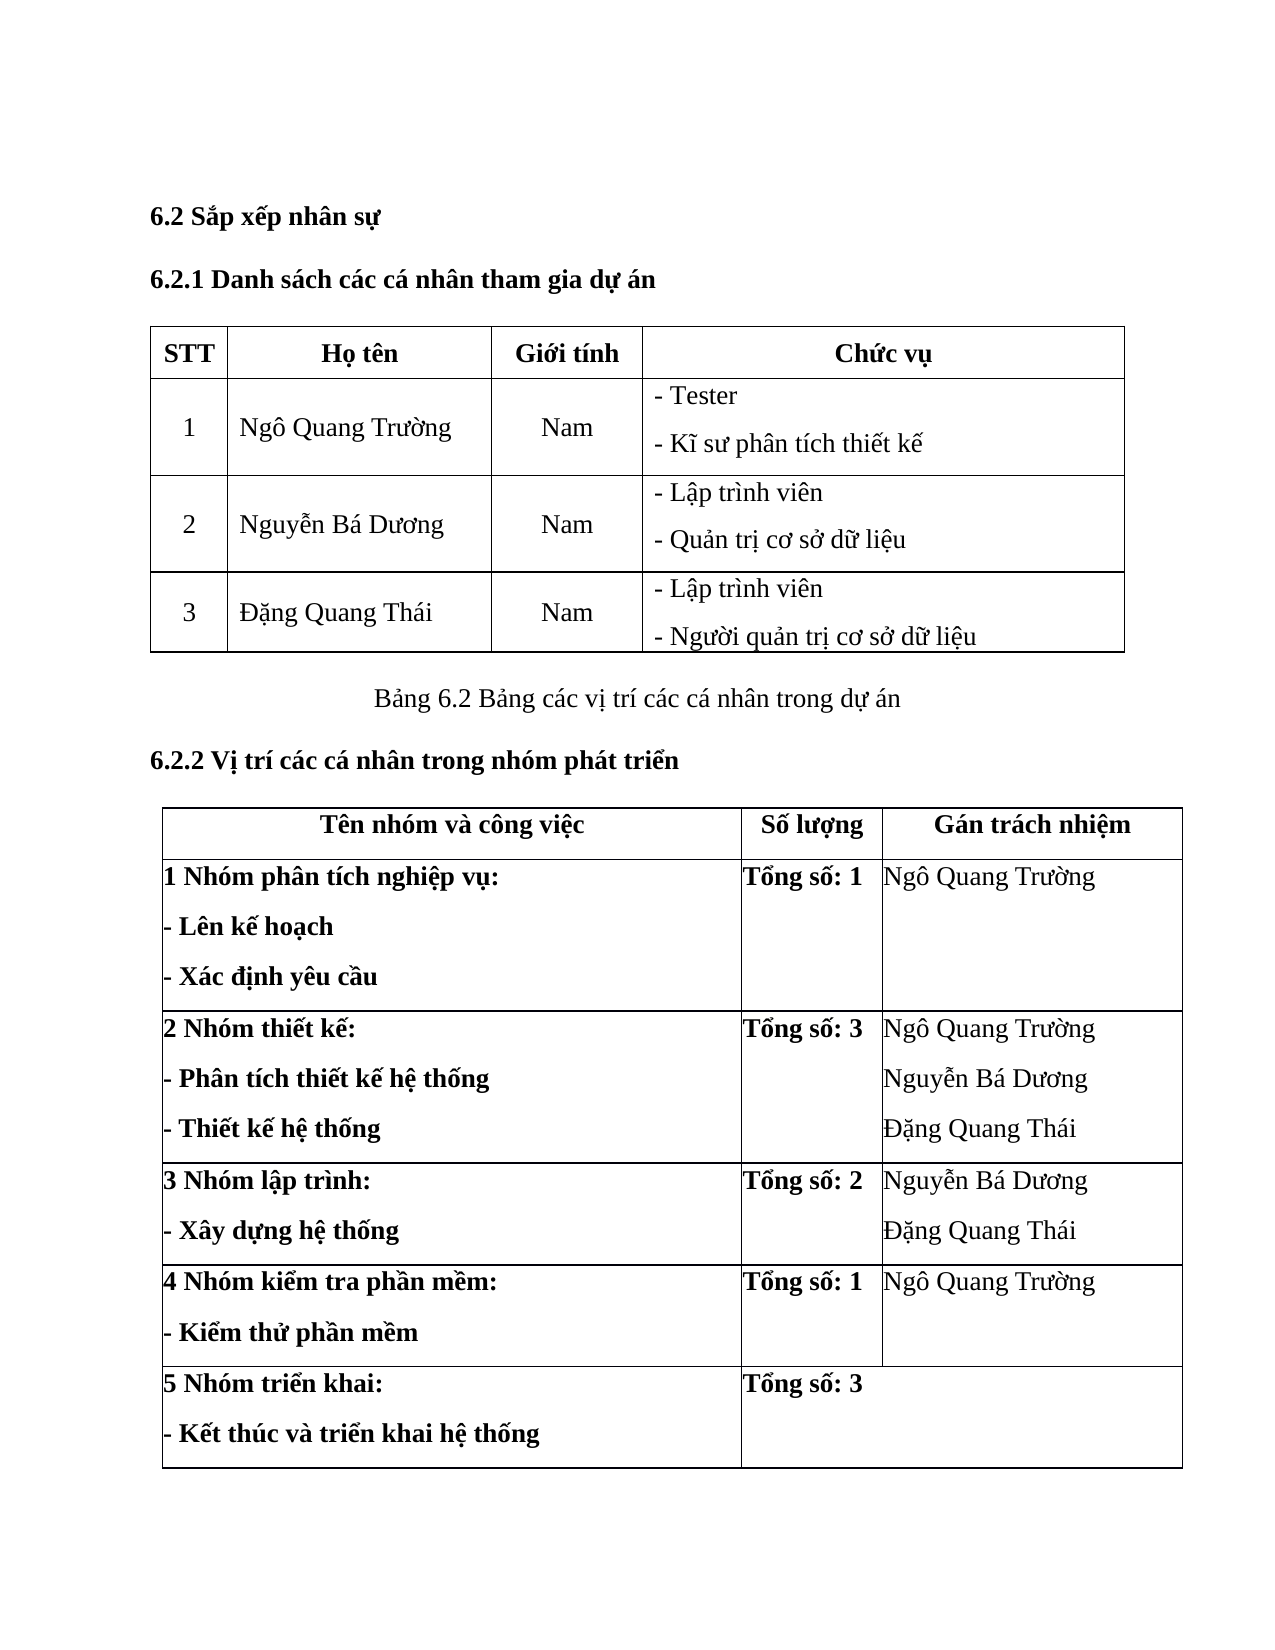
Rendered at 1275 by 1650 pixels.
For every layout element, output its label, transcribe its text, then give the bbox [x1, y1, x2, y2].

table_header Giới tính [492, 327, 642, 378]
text Bảng 6.2 Bảng các vị trí các cá nhân trong dự án [150, 682, 1125, 713]
text 6.2.2 Vị trí các cá nhân trong nhóm phát triển [150, 744, 1125, 776]
table_cell 1 [151, 379, 227, 475]
table_cell - Lập trình viên - Người quản trị cơ sở dữ liệu [643, 573, 1124, 651]
table_cell 2 [151, 476, 227, 571]
table_cell Nguyễn Bá Dương [228, 476, 491, 571]
table_cell Tổng số: 2 [742, 1164, 882, 1264]
table_cell - Tester - Kĩ sư phân tích thiết kế [643, 379, 1124, 475]
table_header Chức vụ [643, 327, 1124, 378]
table_header Tên nhóm và công việc [163, 809, 741, 858]
table_cell 2 Nhóm thiết kế: - Phân tích thiết kế hệ thống - Thiết kế hệ thống [163, 1012, 741, 1162]
table_cell Ngô Quang Trường Nguyễn Bá Dương Đặng Quang Thái [883, 1012, 1182, 1162]
table_header STT [151, 327, 227, 378]
text 6.2 Sắp xếp nhân sự [150, 200, 1125, 231]
table_cell Tổng số: 1 [742, 860, 882, 1010]
table_cell Nguyễn Bá Dương Đặng Quang Thái [883, 1164, 1182, 1264]
table_cell Tổng số: 1 [742, 1266, 882, 1366]
table_header Họ tên [228, 327, 491, 378]
table_cell Nam [492, 573, 642, 651]
table_cell Nam [492, 379, 642, 475]
table_header Số lượng [742, 809, 882, 858]
table_cell Ngô Quang Trường [883, 1266, 1182, 1366]
table_cell 3 [151, 573, 227, 651]
table_cell 3 Nhóm lập trình: - Xây dựng hệ thống [163, 1164, 741, 1264]
table_cell Ngô Quang Trường [883, 860, 1182, 1010]
table_cell - Lập trình viên - Quản trị cơ sở dữ liệu [643, 476, 1124, 571]
table_cell Đặng Quang Thái [228, 573, 491, 651]
table_header Gán trách nhiệm [883, 809, 1182, 858]
table_cell Nam [492, 476, 642, 571]
text 6.2.1 Danh sách các cá nhân tham gia dự án [150, 263, 1125, 294]
table_cell Tổng số: 3 [742, 1012, 882, 1162]
table_cell Ngô Quang Trường [228, 379, 491, 475]
table_cell 4 Nhóm kiểm tra phần mềm: - Kiểm thử phần mềm [163, 1266, 741, 1366]
table_cell Tổng số: 3 [742, 1367, 1182, 1467]
table_cell 5 Nhóm triển khai: - Kết thúc và triển khai hệ thống [163, 1367, 741, 1467]
table_cell 1 Nhóm phân tích nghiệp vụ: - Lên kế hoạch - Xác định yêu cầu [163, 860, 741, 1010]
